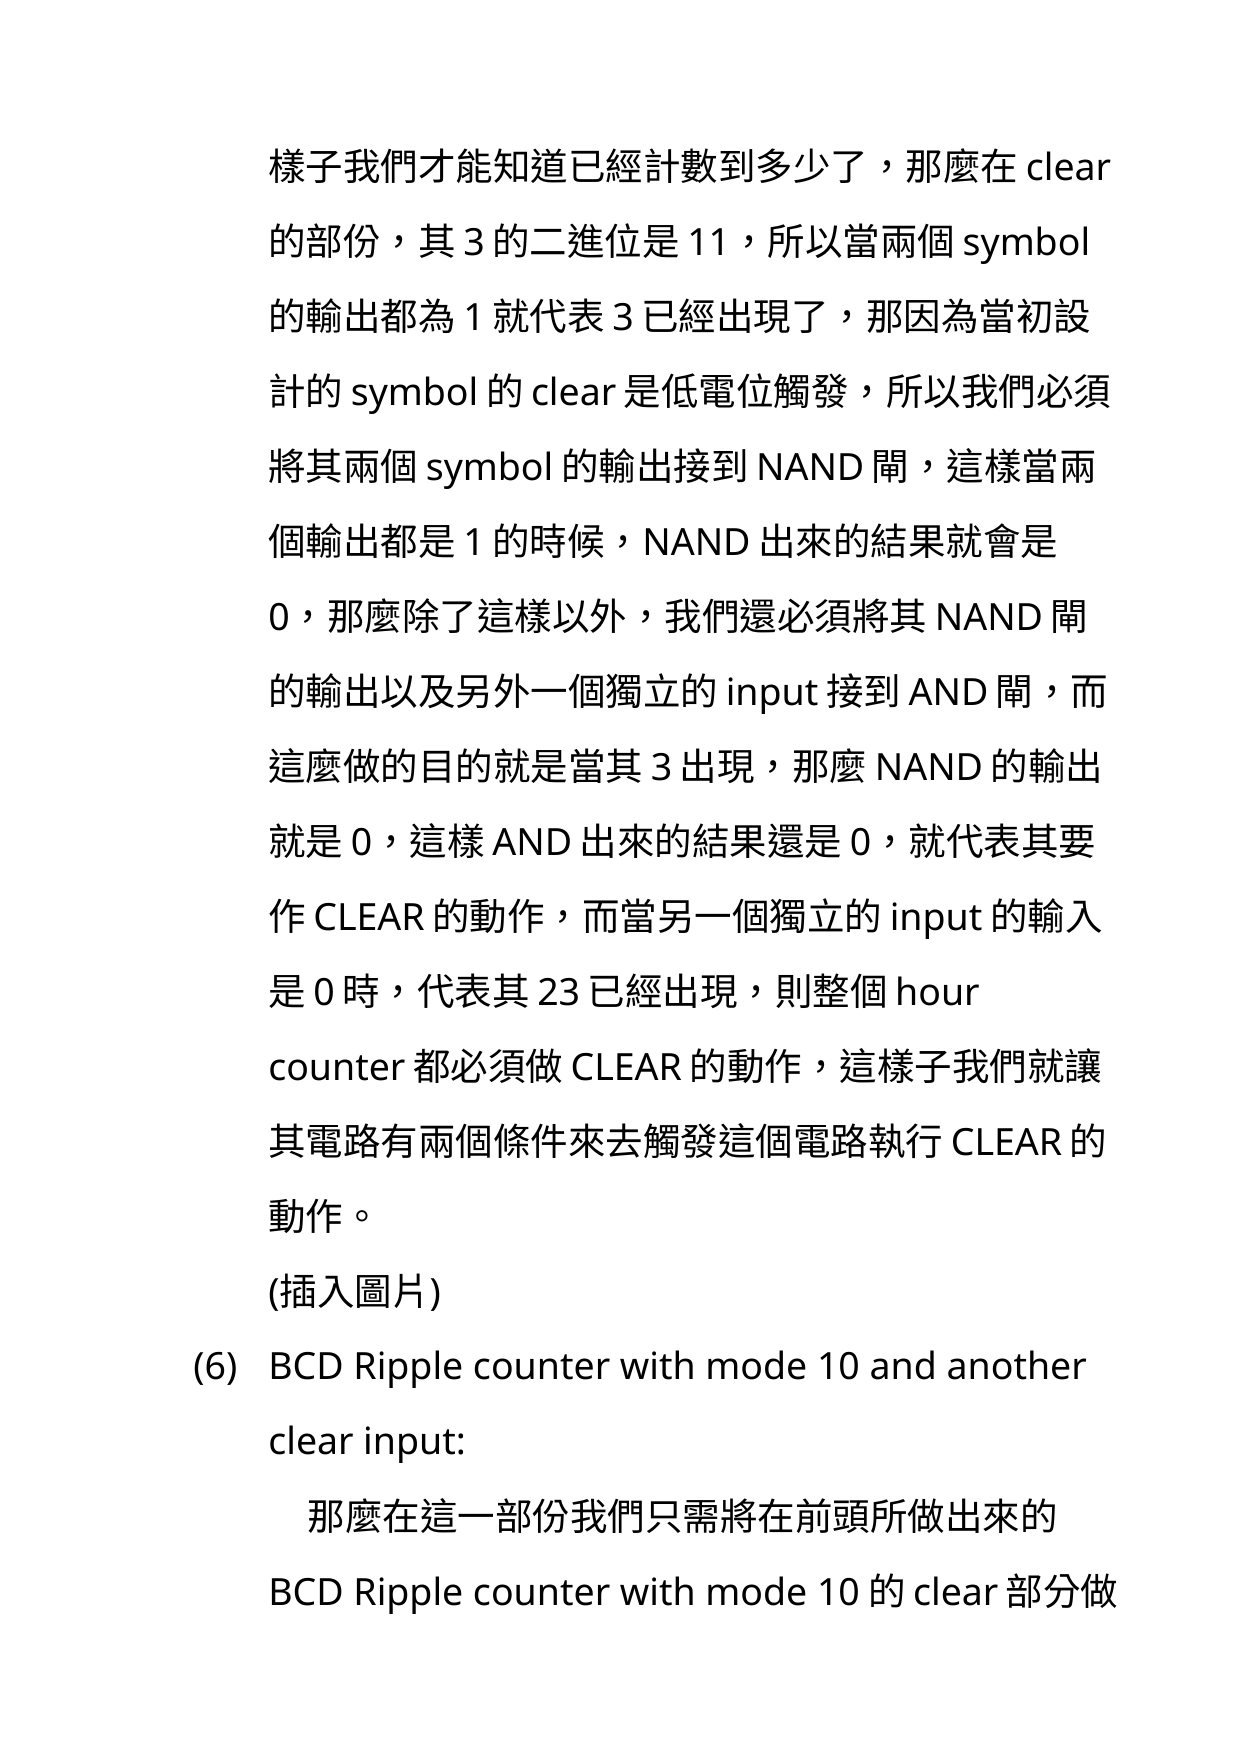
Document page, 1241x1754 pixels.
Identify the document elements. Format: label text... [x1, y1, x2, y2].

list BCD Ripple counter with mode 10 and another clear input: [193, 1327, 1122, 1477]
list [268, 127, 1122, 1252]
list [268, 1477, 1122, 1627]
list (插入圖片) [268, 1252, 1122, 1327]
